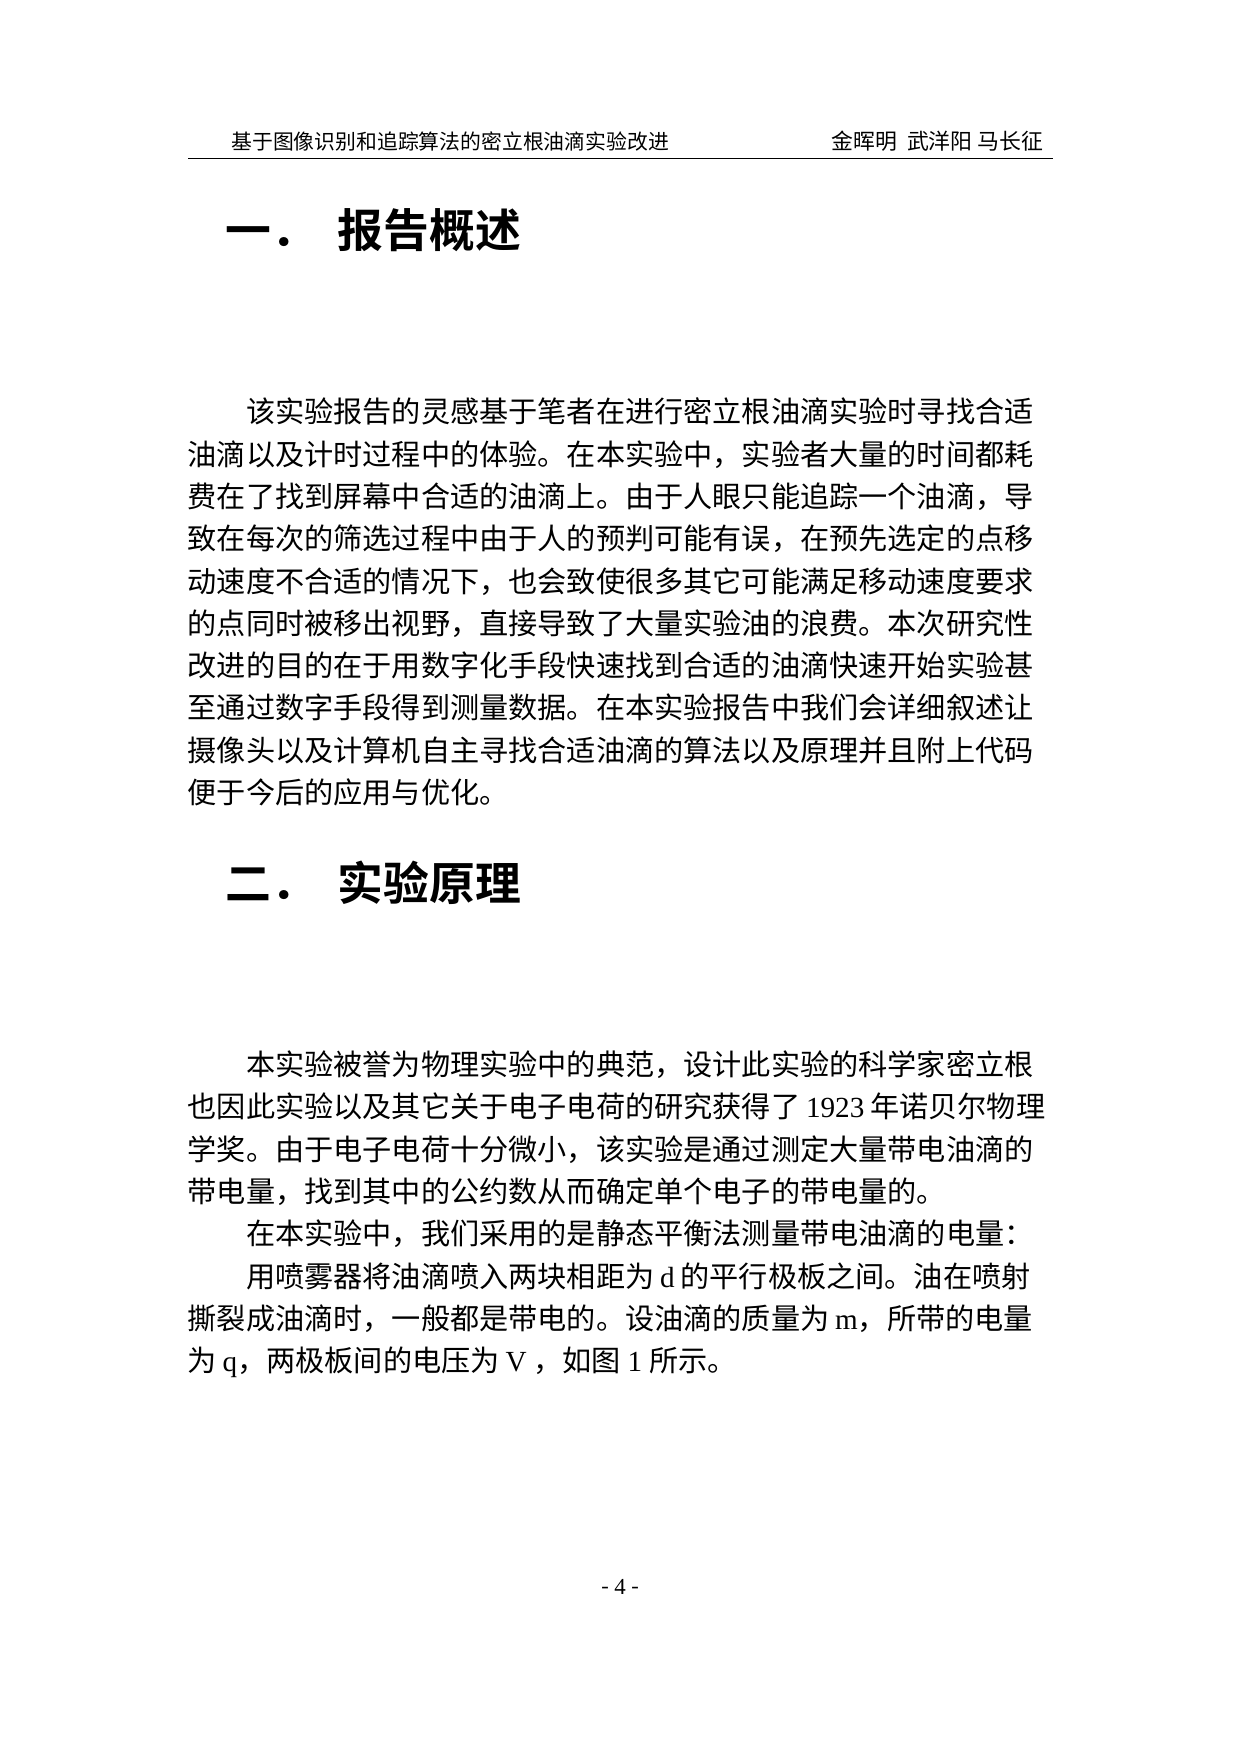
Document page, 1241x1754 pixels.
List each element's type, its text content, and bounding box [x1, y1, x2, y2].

subtitle 实验原理 [225, 847, 1053, 914]
text 该实验报告的灵感基于笔者在进行密立根油滴实验时寻找合适油滴以及计时过程中的体验。在本实验中，实验者大量的时间都耗费在了找到屏幕中合适的油滴上。由于人眼只能追踪一个油滴，导致在每次的筛选过程中由于人的预判可能有误，在预先选定的点移动速度不合适的情况下，也会致使很多其它可能满足移动速度要求的点同时被移出视野，直接导致了大量实验油的浪费。本次研究性改进的目的在于用数字化手段快速找到合适的油滴快速开始实验甚至通过数字手段得到测量数据。在本实验报告中我们会详细叙述让摄像头以及计算机自主寻找合适油滴的算法以及原理并且附上代码便于今后的应用与优化。 [187, 389, 1053, 812]
text 用喷雾器将油滴喷入两块相距为d的平行极板之间。油在喷射撕裂成油滴时，一般都是带电的。设油滴的质量为m，所带的电量为q，两极板间的电压为V ，如图 1 所示。 [187, 1253, 1053, 1380]
text 本实验被誉为物理实验中的典范，设计此实验的科学家密立根也因此实验以及其它关于电子电荷的研究获得了1923年诺贝尔物理学奖。由于电子电荷十分微小，该实验是通过测定大量带电油滴的带电量，找到其中的公约数从而确定单个电子的带电量的。 [187, 1042, 1053, 1211]
subtitle 报告概述 [225, 195, 1053, 261]
text 在本实验中，我们采用的是静态平衡法测量带电油滴的电量： [187, 1211, 1053, 1253]
